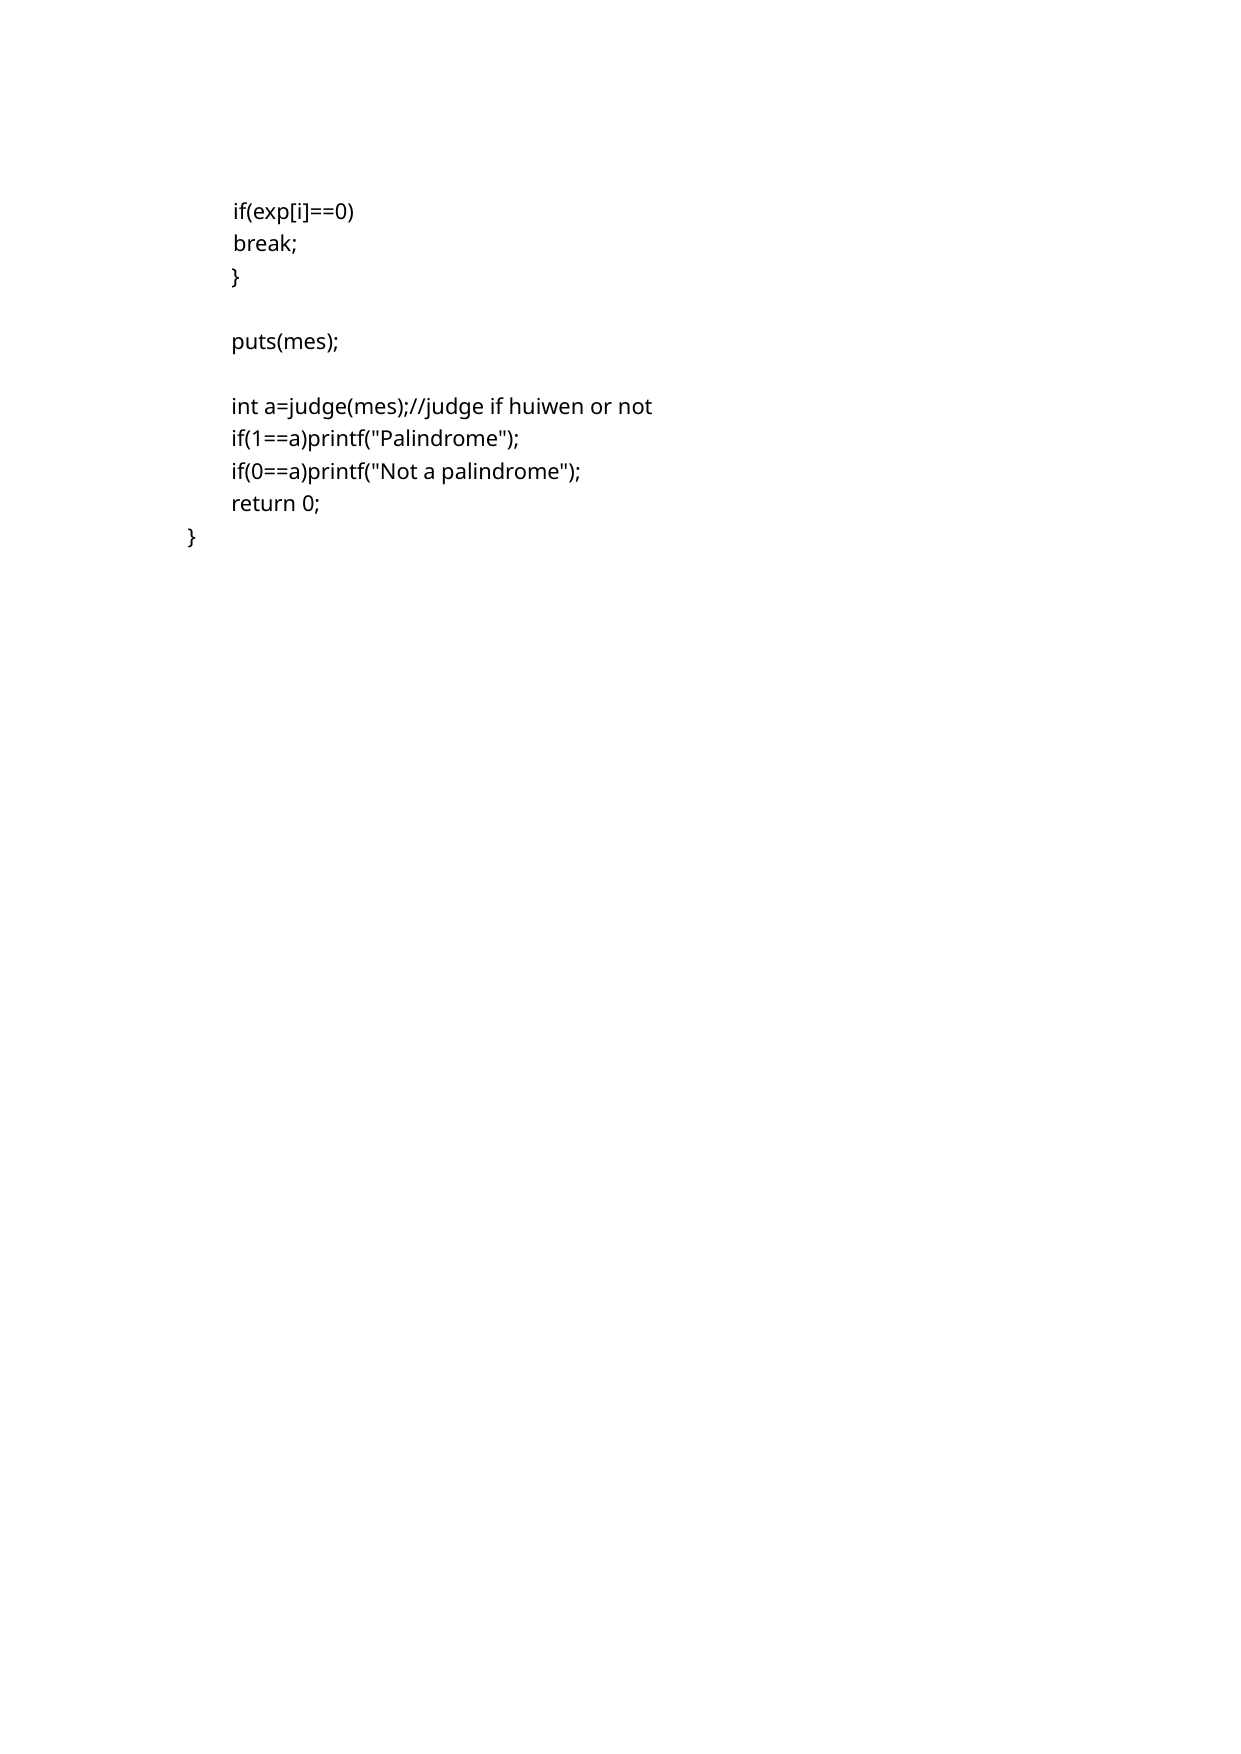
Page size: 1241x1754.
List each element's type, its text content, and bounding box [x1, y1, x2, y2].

text int a=judge(mes);//judge if huiwen or not [187, 389, 1053, 422]
text return 0; [187, 487, 1053, 519]
text puts(mes); [187, 324, 1053, 357]
text } [187, 259, 1053, 292]
text if(exp[i]==0) [187, 194, 1053, 227]
text } [187, 519, 1053, 552]
text break; [187, 227, 1053, 259]
text if(0==a)printf("Not a palindrome"); [187, 454, 1053, 487]
text if(1==a)printf("Palindrome"); [187, 422, 1053, 454]
